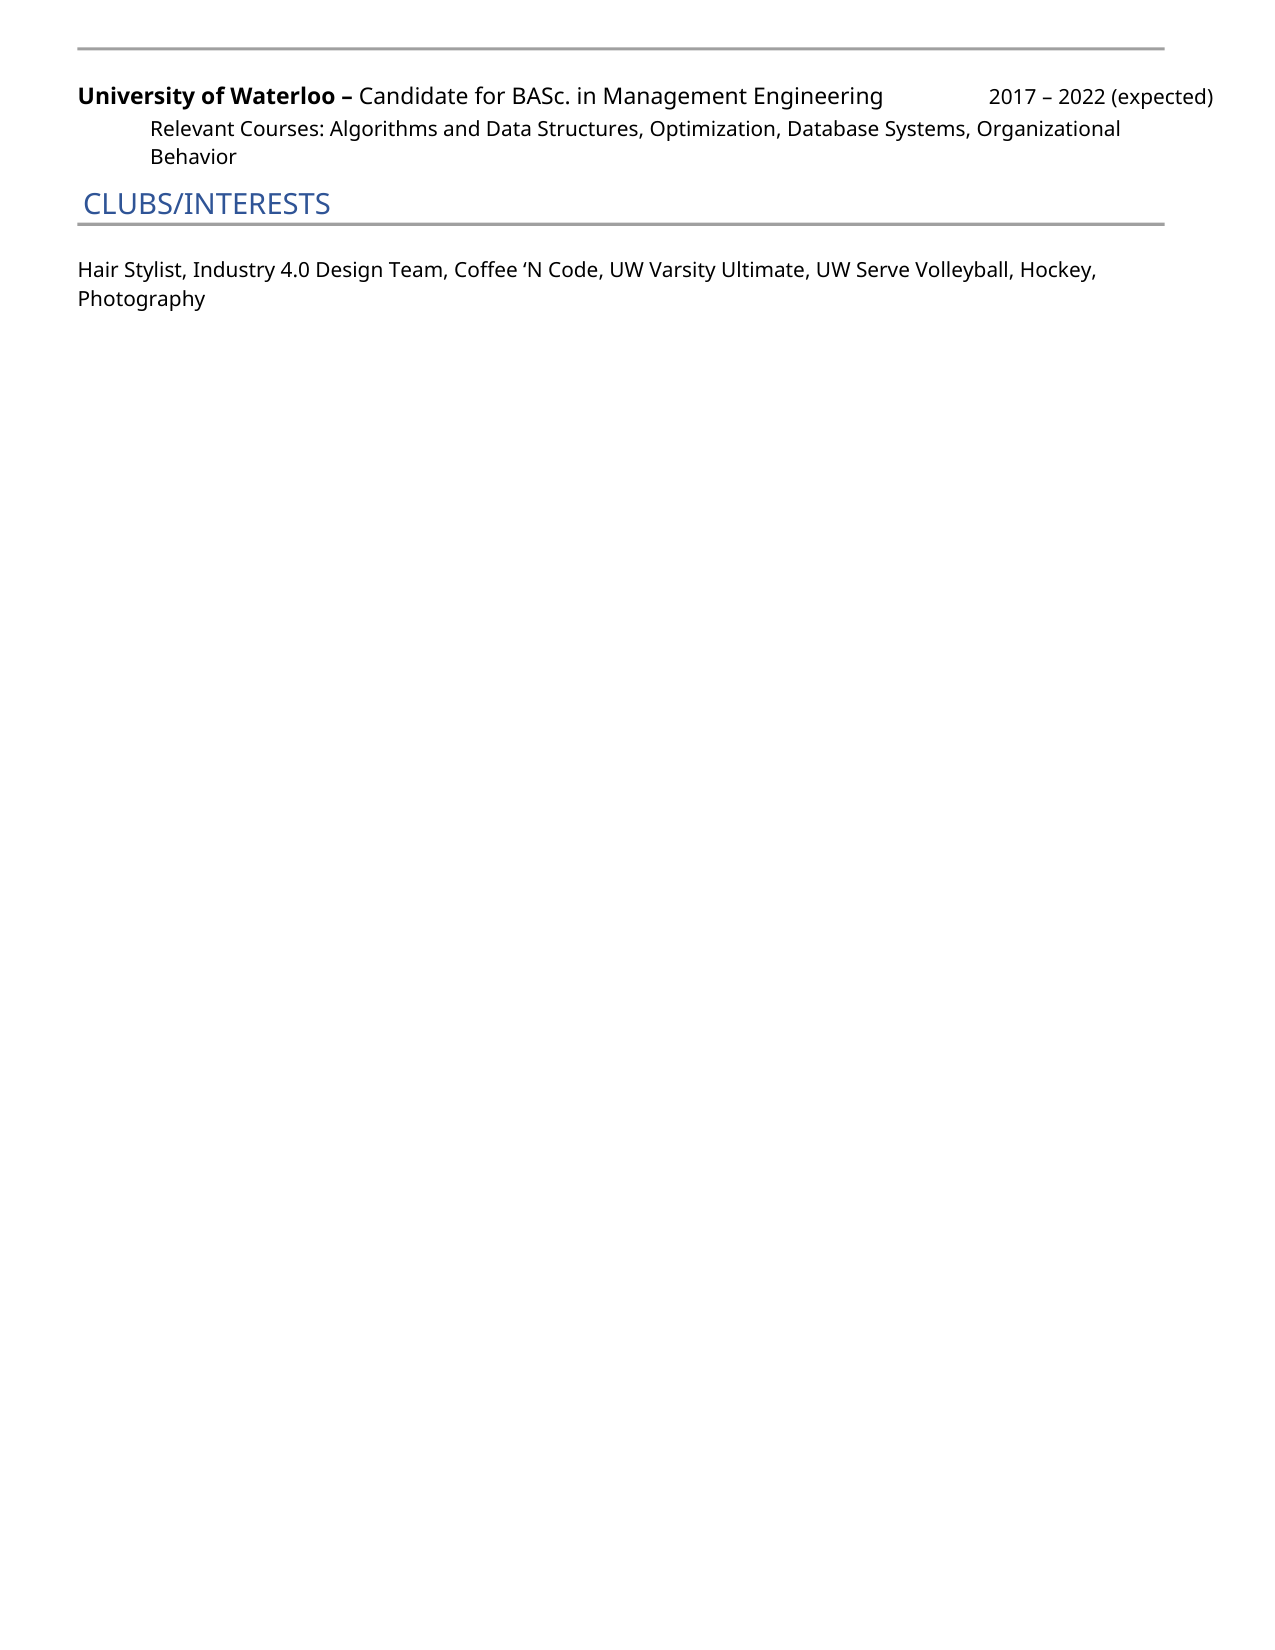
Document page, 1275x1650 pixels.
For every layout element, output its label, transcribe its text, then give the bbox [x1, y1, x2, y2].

text University of Waterloo – Candidate for BASc. in Management Engineering 2017 – 2022 (expected) [77, 80, 1202, 111]
text Relevant Courses: Algorithms and Data Structures, Optimization, Database Systems, Organizational Behavior [150, 114, 1202, 171]
text Hair Stylist, Industry 4.0 Design Team, Coffee ‘N Code, UW Varsity Ultimate, UW Serve Volleyball, Hockey, Photography [77, 255, 1202, 312]
text CLUBS/INTERESTS [77, 183, 1202, 223]
